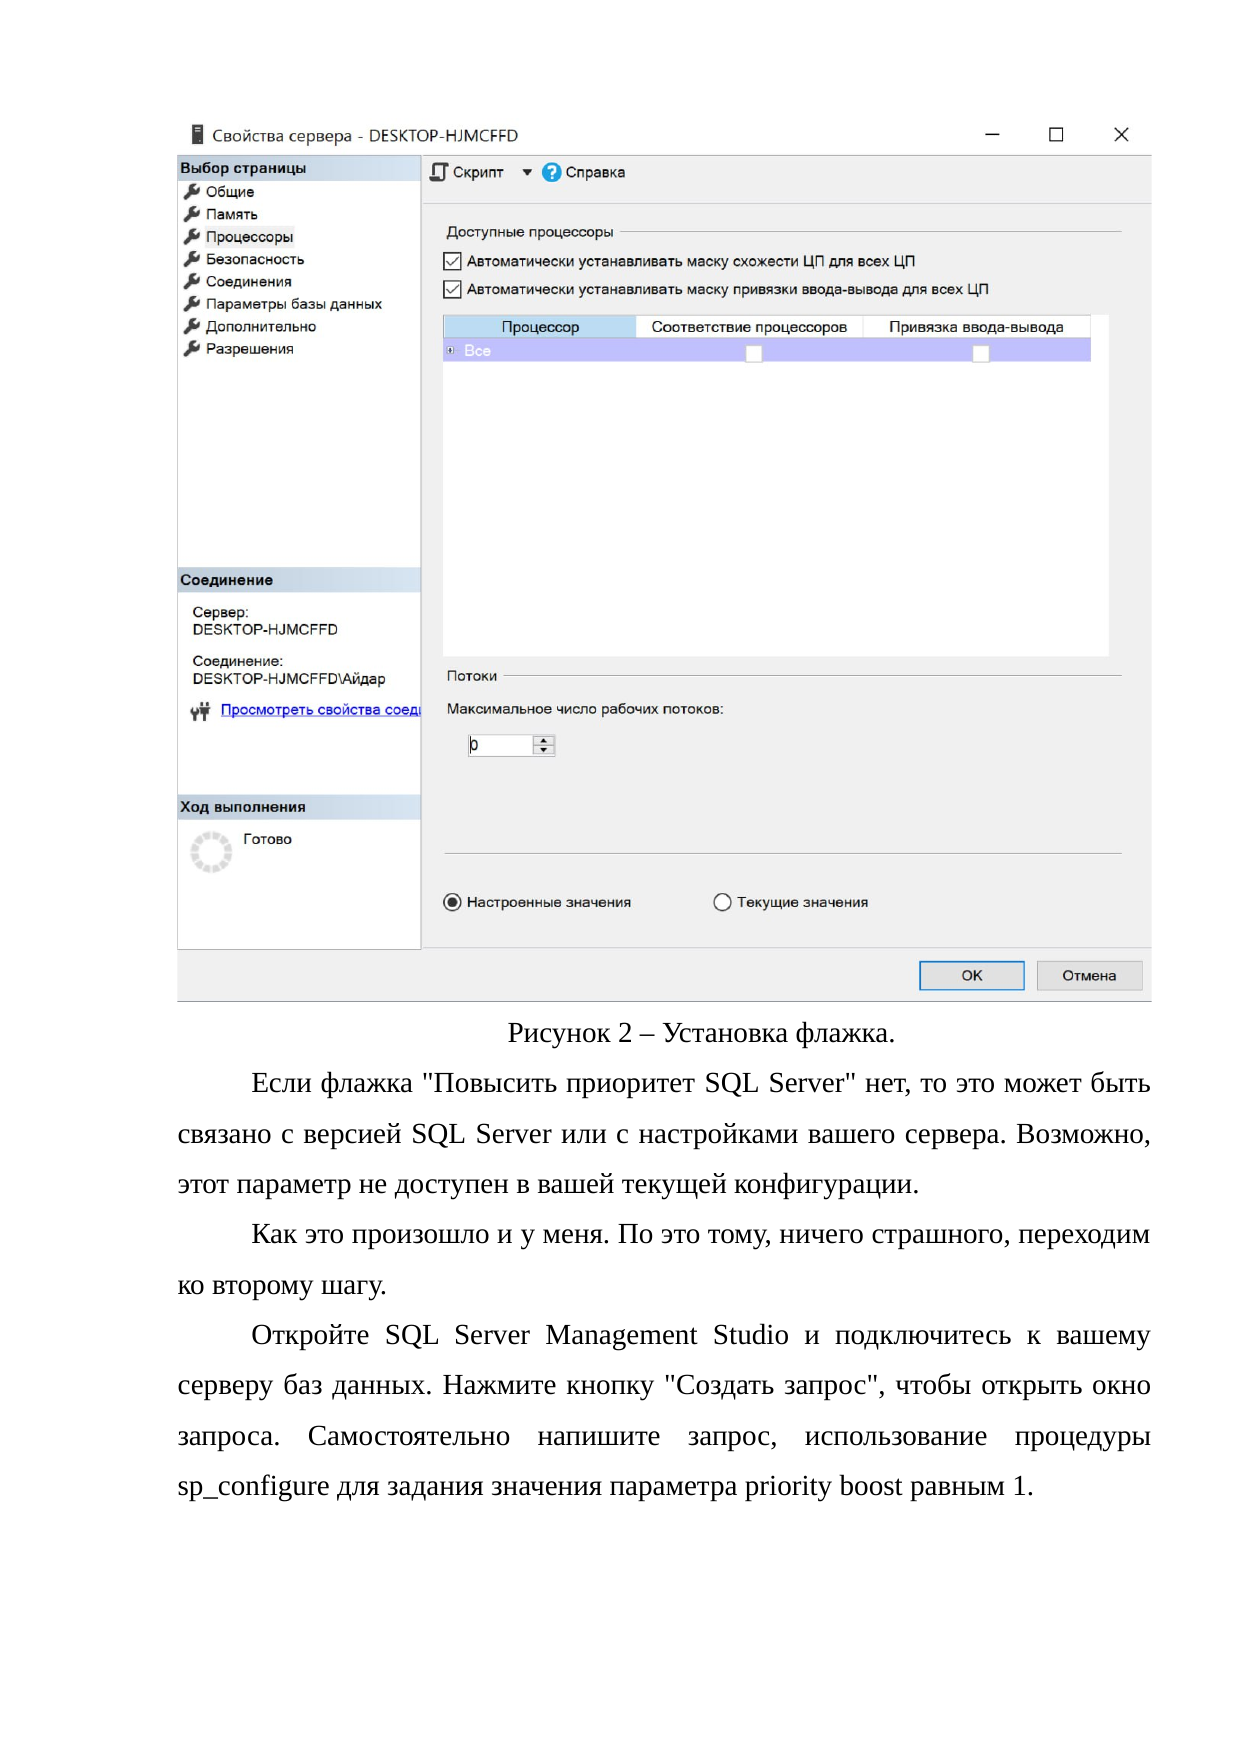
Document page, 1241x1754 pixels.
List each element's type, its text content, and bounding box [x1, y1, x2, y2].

picture [177, 118, 1152, 1002]
text Если флажка "Повысить приоритет SQL Server" нет, то это может быть связано с версией SQL Server или с настройками вашего сервера. Возможно, этот параметр не доступен в вашей текущей конфигурации. [177, 1066, 1152, 1200]
text Откройте SQL Server Management Studio и подключитесь к вашему серверу баз данных. Нажмите кнопку "Создать запрос", чтобы открыть окно запроса. Самостоятельно напишите запрос, использование процедуры sp_configure для задания значения параметра priority boost равным 1. [177, 1317, 1152, 1502]
text Как это произошло и у меня. По это тому, ничего страшного, переходим ко второму шагу. [177, 1216, 1152, 1300]
text Рисунок 2 – Установка флажка. [177, 1015, 1152, 1049]
